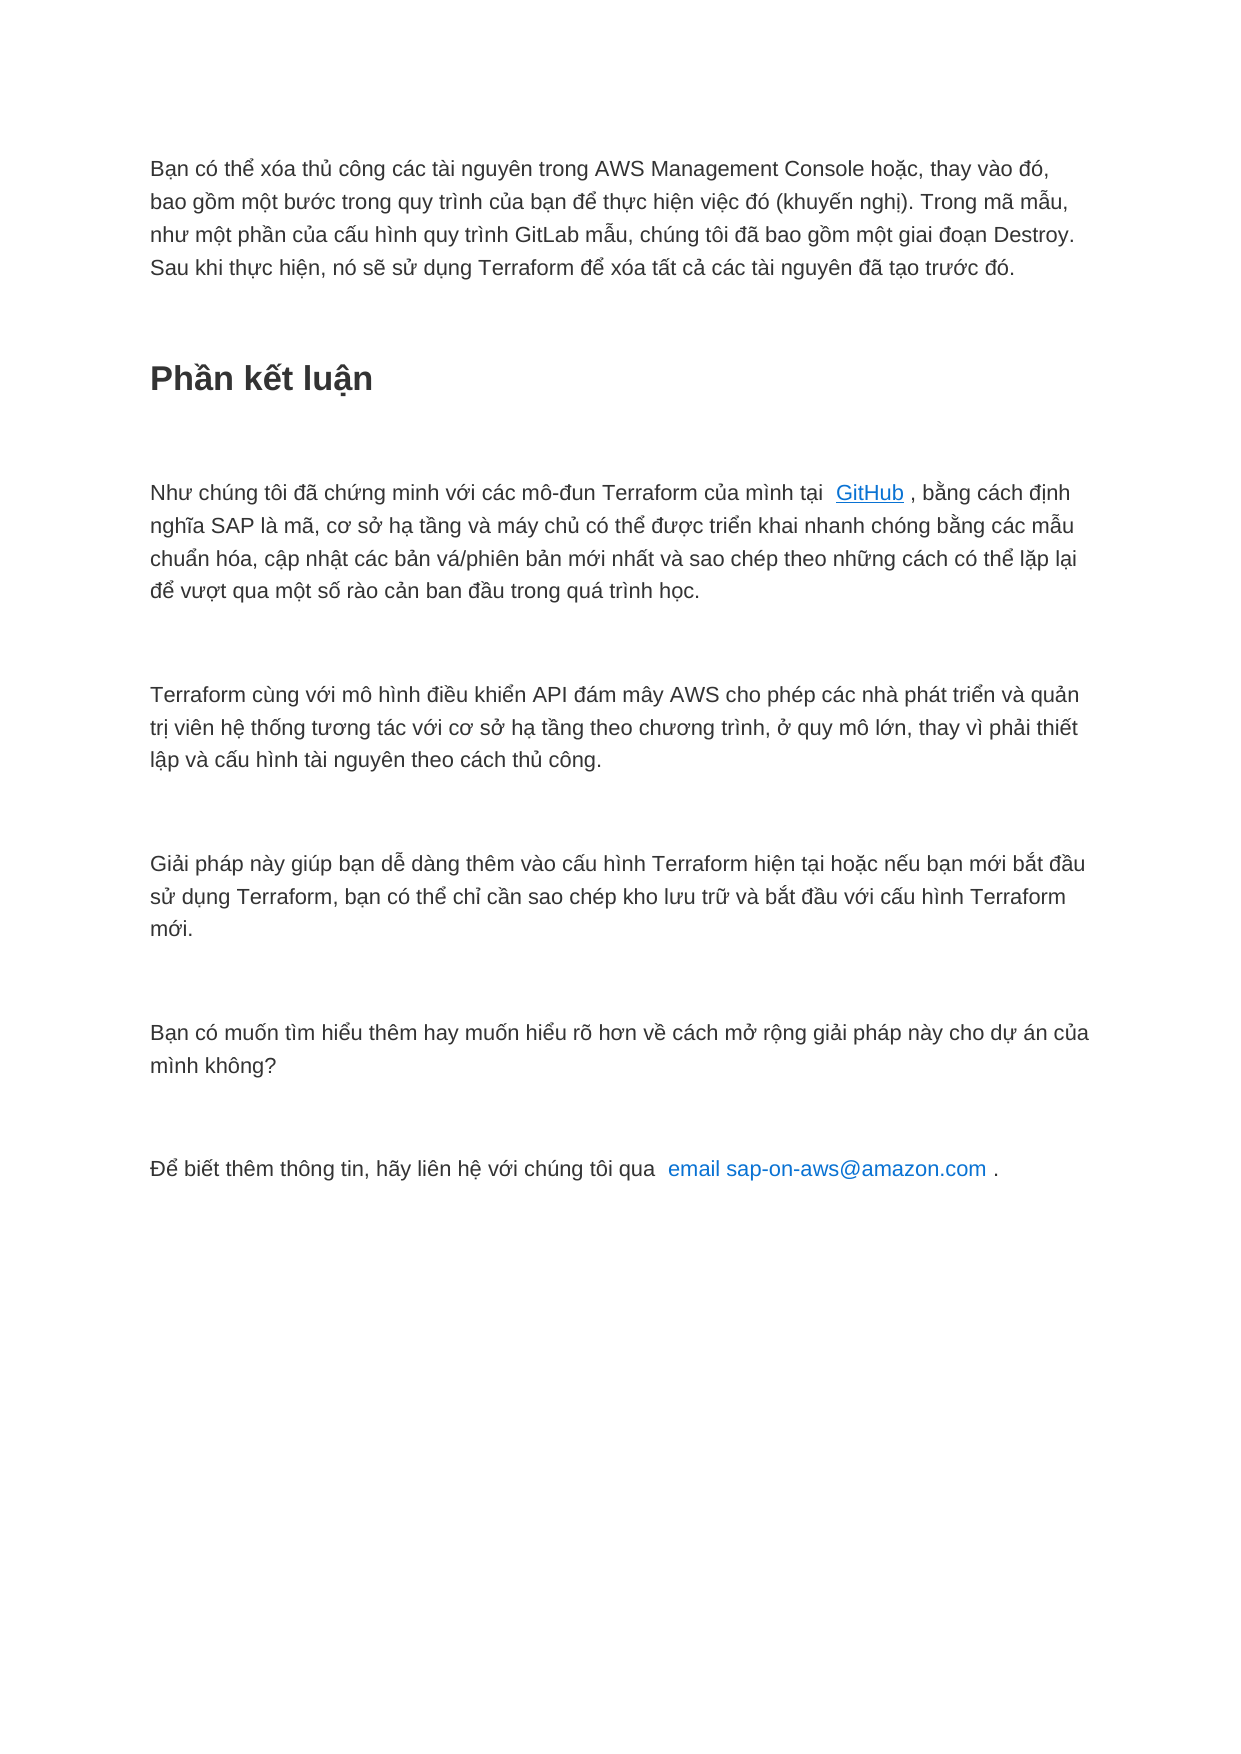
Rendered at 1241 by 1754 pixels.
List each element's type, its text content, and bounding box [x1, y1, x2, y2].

subtitle Giải pháp này giúp bạn dễ dàng thêm vào cấu hình Terraform hiện tại hoặc nếu bạn mới bắt đầu sử dụng Terraform, bạn có thể chỉ cần sao chép kho lưu trữ và bắt đầu với cấu hình Terraform mới. [150, 844, 1090, 941]
subtitle Phần kết luận [150, 358, 1090, 397]
subtitle Terraform cùng với mô hình điều khiển API đám mây AWS cho phép các nhà phát triển và quản trị viên hệ thống tương tác với cơ sở hạ tầng theo chương trình, ở quy mô lớn, thay vì phải thiết lập và cấu hình tài nguyên theo cách thủ công. [150, 676, 1090, 772]
subtitle Như chúng tôi đã chứng minh với các mô-đun Terraform của mình tại GitHub , bằng cách định nghĩa SAP là mã, cơ sở hạ tầng và máy chủ có thể được triển khai nhanh chóng bằng các mẫu chuẩn hóa, cập nhật các bản vá/phiên bản mới nhất và sao chép theo những cách có thể lặp lại để vượt qua một số rào cản ban đầu trong quá trình học. [150, 480, 1090, 603]
subtitle Bạn có thể xóa thủ công các tài nguyên trong AWS Management Console hoặc, thay vào đó, bao gồm một bước trong quy trình của bạn để thực hiện việc đó (khuyến nghị). Trong mã mẫu, như một phần của cấu hình quy trình GitLab mẫu, chúng tôi đã bao gồm một giai đoạn Destroy. Sau khi thực hiện, nó sẽ sử dụng Terraform để xóa tất cả các tài nguyên đã tạo trước đó. [150, 150, 1090, 279]
subtitle Để biết thêm thông tin, hãy liên hệ với chúng tôi qua email sap-on-aws@amazon.com . [150, 1150, 1090, 1181]
subtitle Bạn có muốn tìm hiểu thêm hay muốn hiểu rõ hơn về cách mở rộng giải pháp này cho dự án của mình không? [150, 1013, 1090, 1078]
